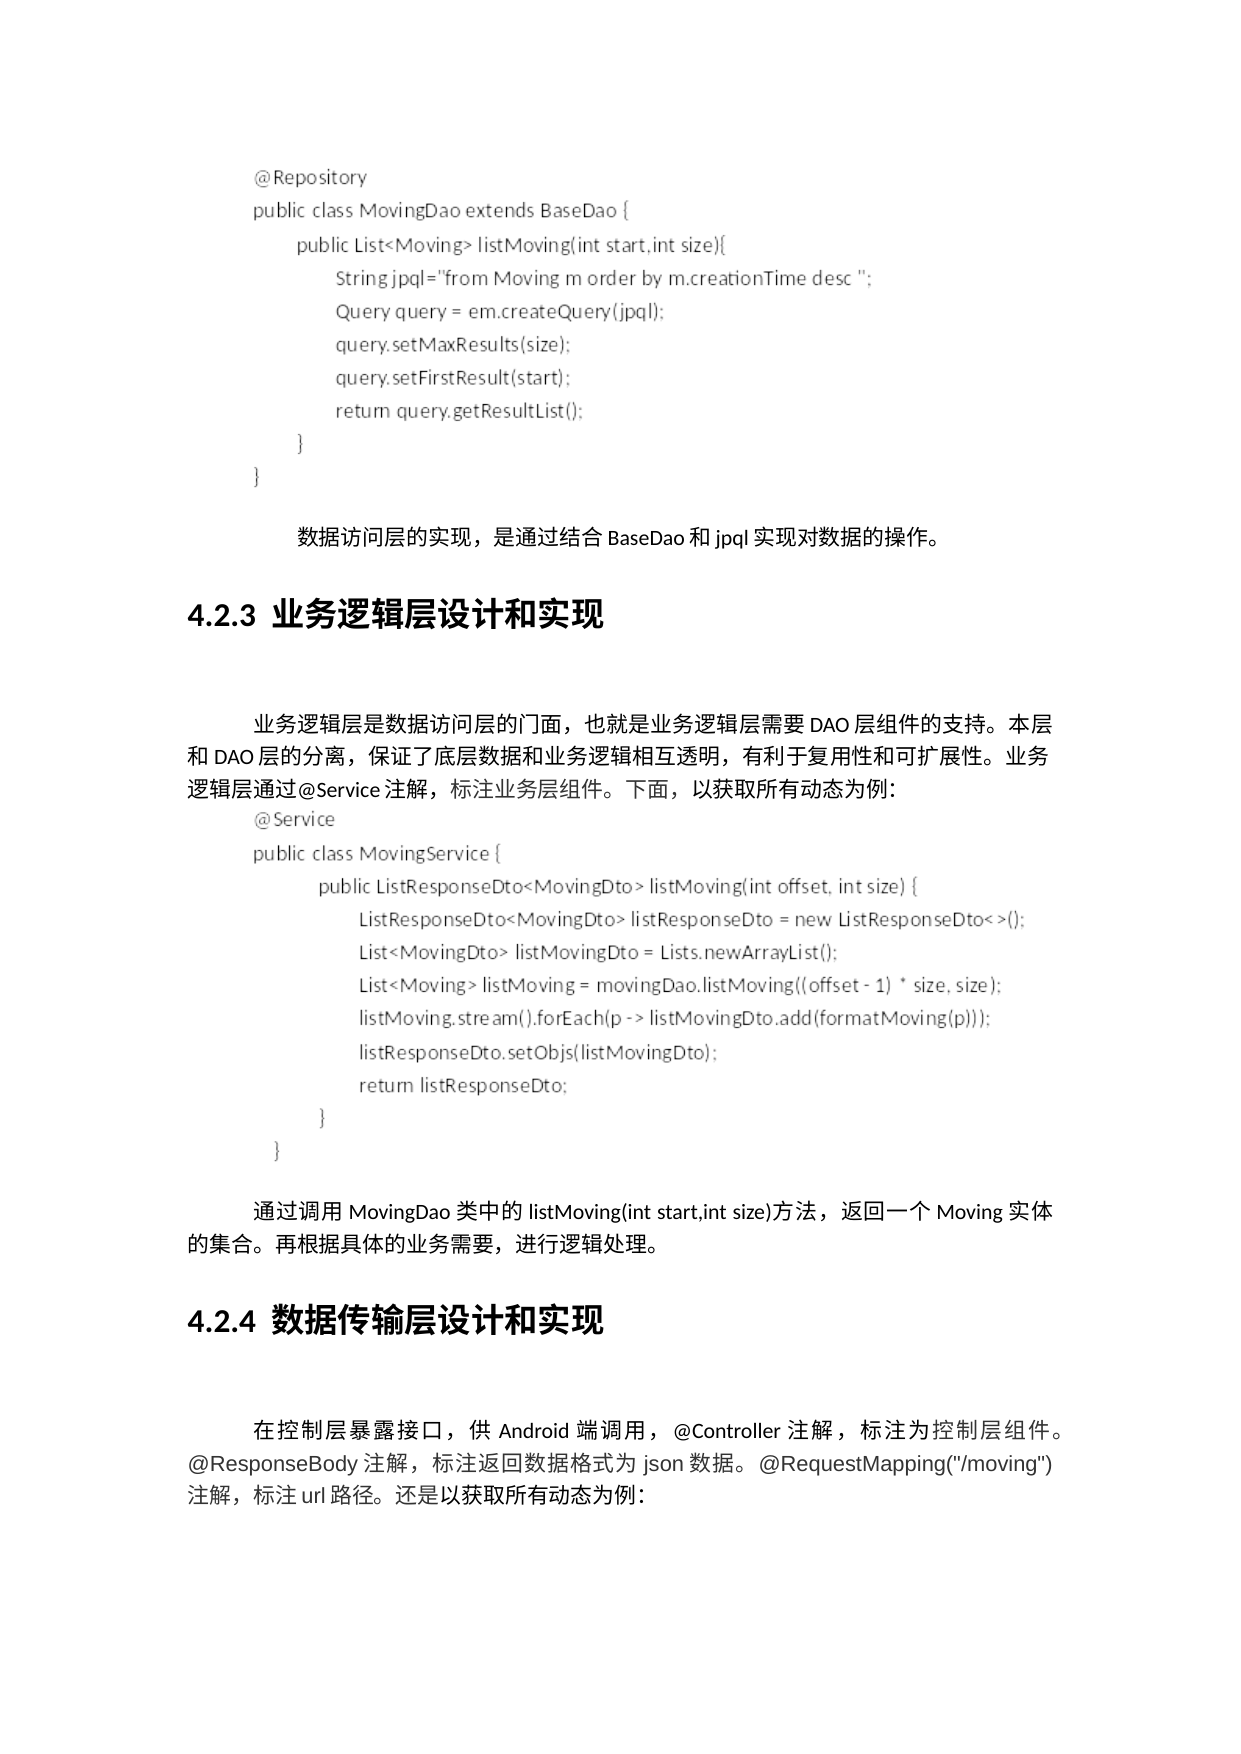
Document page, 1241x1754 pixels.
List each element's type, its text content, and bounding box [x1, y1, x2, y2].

subtitle 4.2.4 数据传输层设计和实现 [187, 1286, 1053, 1351]
text 数据访问层的实现，是通过结合BaseDao和jpql实现对数据的操作。 [253, 162, 1053, 552]
subtitle 4.2.3 业务逻辑层设计和实现 [187, 579, 1053, 644]
text 通过调用MovingDao类中的listMoving(int start,int size)方法，返回一个Moving实体的集合。再根据具体的业务需要，进行逻辑处理。 [187, 1194, 1053, 1259]
text 在控制层暴露接口，供Android端调用，@Controller注解，标注为控制层组件。@ResponseBody注解，标注返回数据格式为json数据。@RequestMapping("/moving")注解，标注url路径。还是以获取所有动态为例： [187, 1413, 1053, 1511]
text 业务逻辑层是数据访问层的门面，也就是业务逻辑层需要DAO层组件的支持。本层和DAO层的分离，保证了底层数据和业务逻辑相互透明，有利于复用性和可扩展性。业务逻辑层通过@Service注解，标注业务层组件。下面，以获取所有动态为例： [187, 706, 1053, 804]
